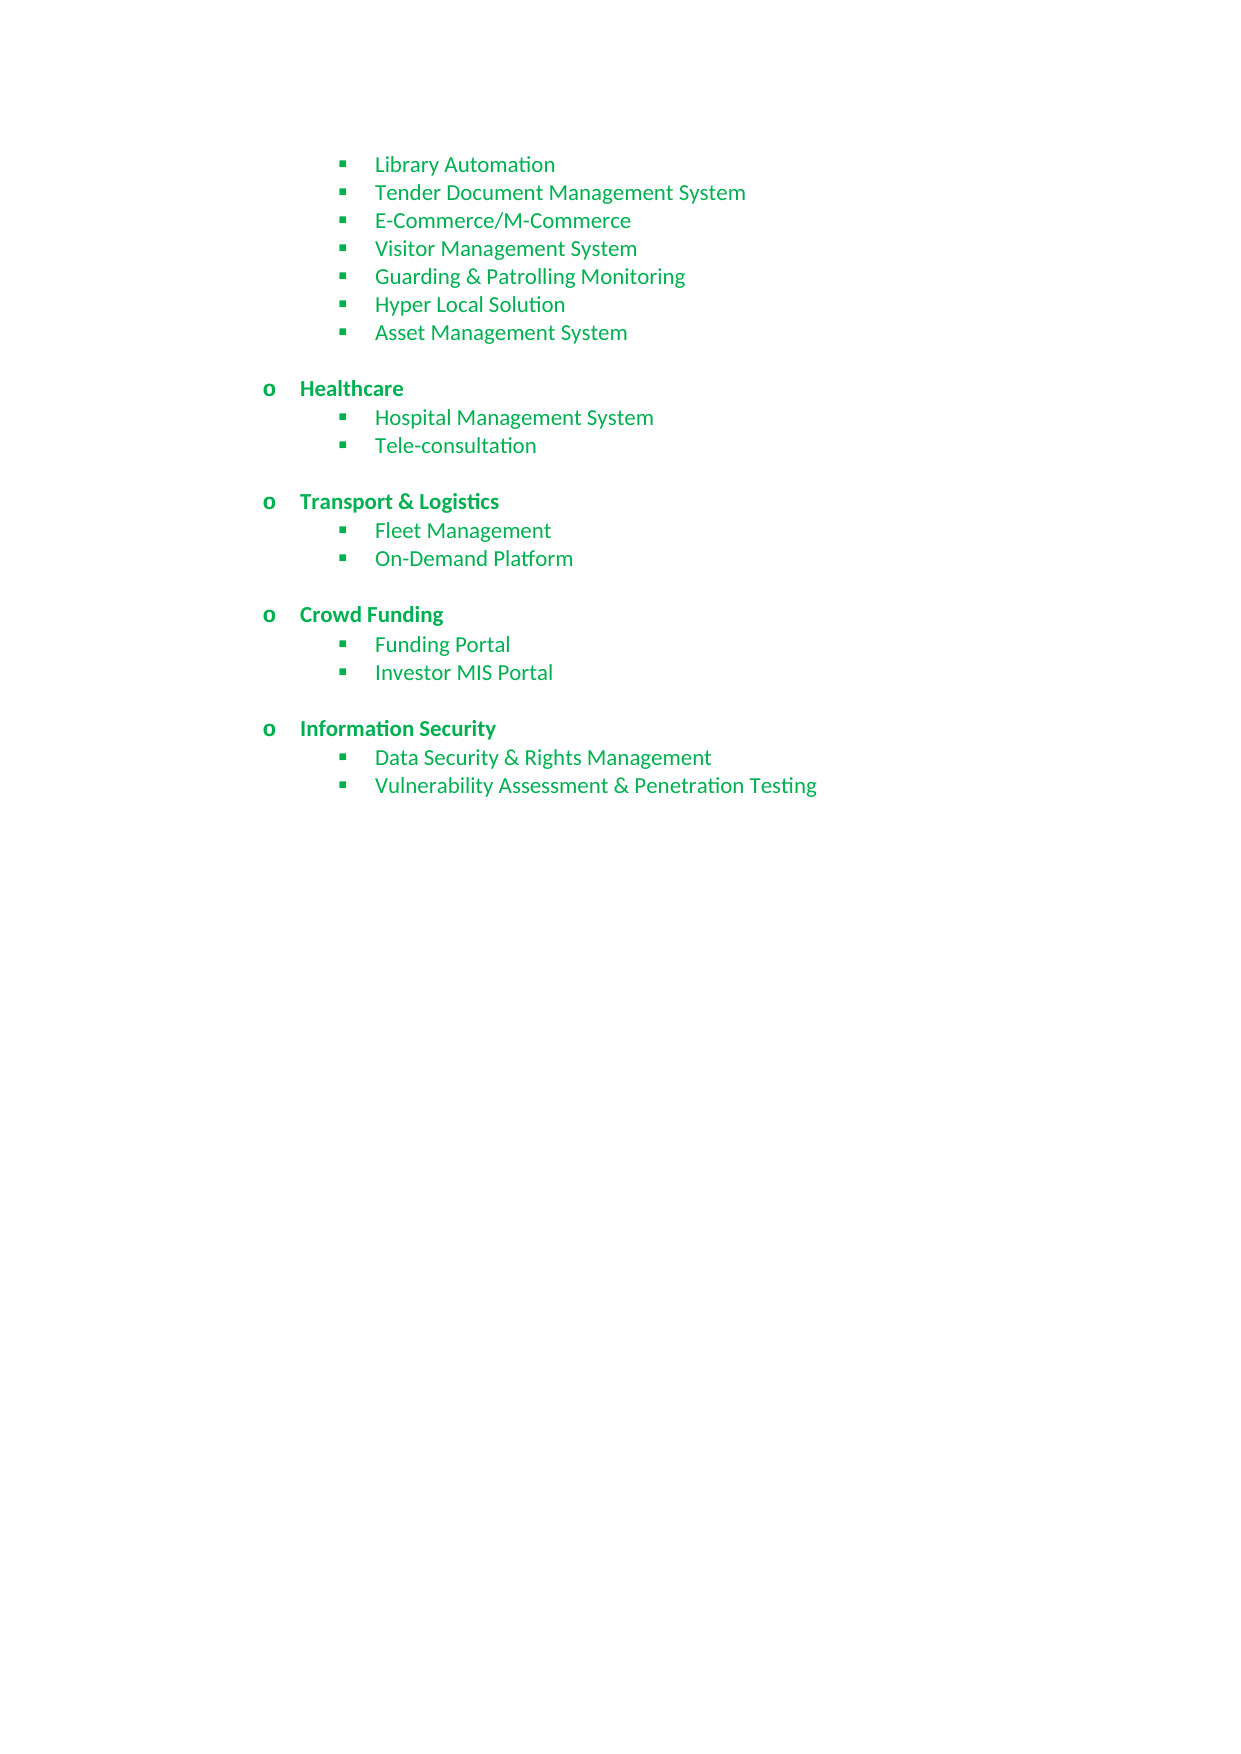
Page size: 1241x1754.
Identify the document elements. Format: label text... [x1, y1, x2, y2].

list Vulnerability Assessment & Penetration Testing [337, 771, 1090, 799]
list Funding Portal [337, 630, 1090, 658]
list Library Automation [337, 150, 1090, 178]
list On-Demand Platform [337, 544, 1090, 573]
list Investor MIS Portal [337, 658, 1090, 686]
list Information Security [262, 714, 1090, 743]
list Tele-consultation [337, 431, 1090, 459]
list E-Commerce/M-Commerce [337, 206, 1090, 234]
list Hyper Local Solution [337, 290, 1090, 318]
list Visitor Management System [337, 234, 1090, 262]
list Guarding & Patrolling Monitoring [337, 262, 1090, 290]
list Data Security & Rights Management [337, 743, 1090, 771]
list Tender Document Management System [337, 178, 1090, 206]
list Asset Management System [337, 318, 1090, 346]
list Hospital Management System [337, 403, 1090, 431]
list Healthcare [262, 374, 1090, 403]
list Crowd Funding [262, 601, 1090, 630]
list Fleet Management [337, 517, 1090, 544]
list Transport & Logistics [262, 487, 1090, 517]
